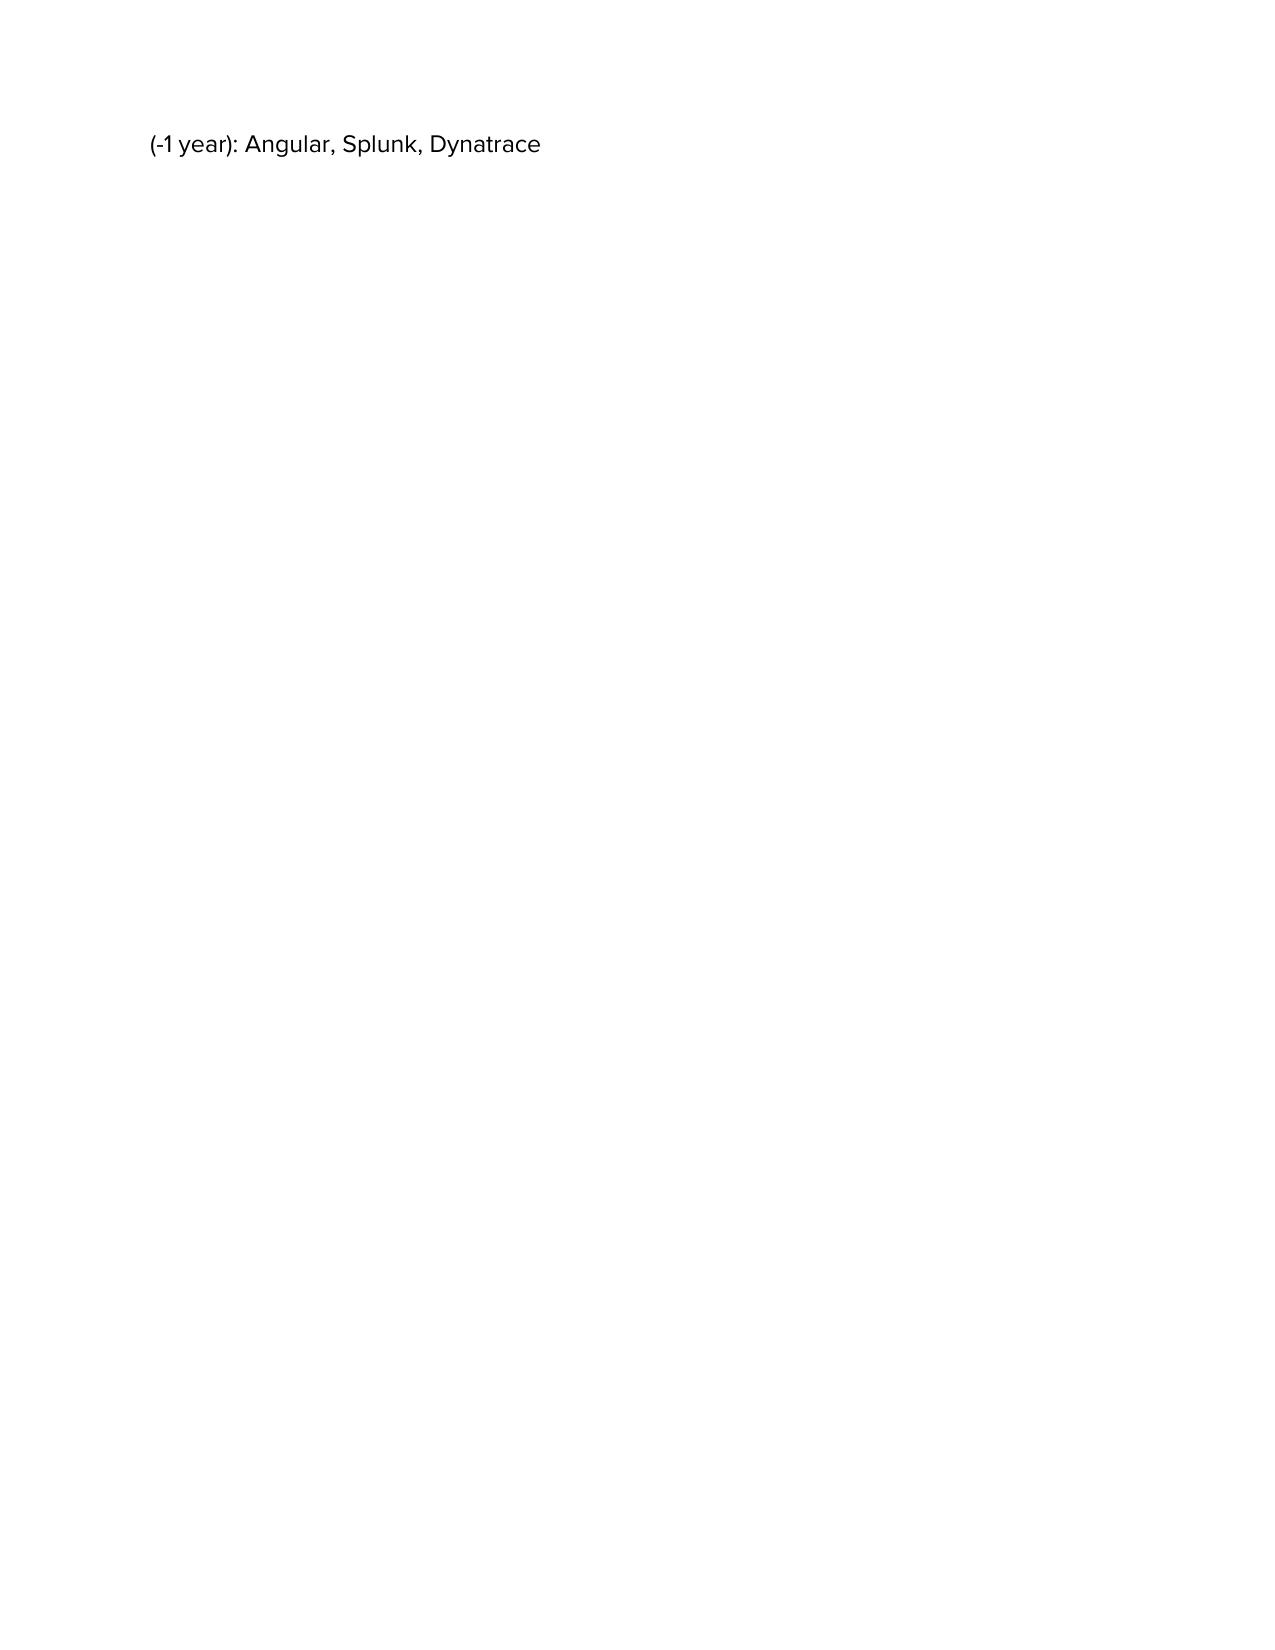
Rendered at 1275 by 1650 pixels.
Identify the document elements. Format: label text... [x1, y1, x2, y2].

text (-1 year): Angular, Splunk, Dynatrace [150, 129, 1125, 160]
